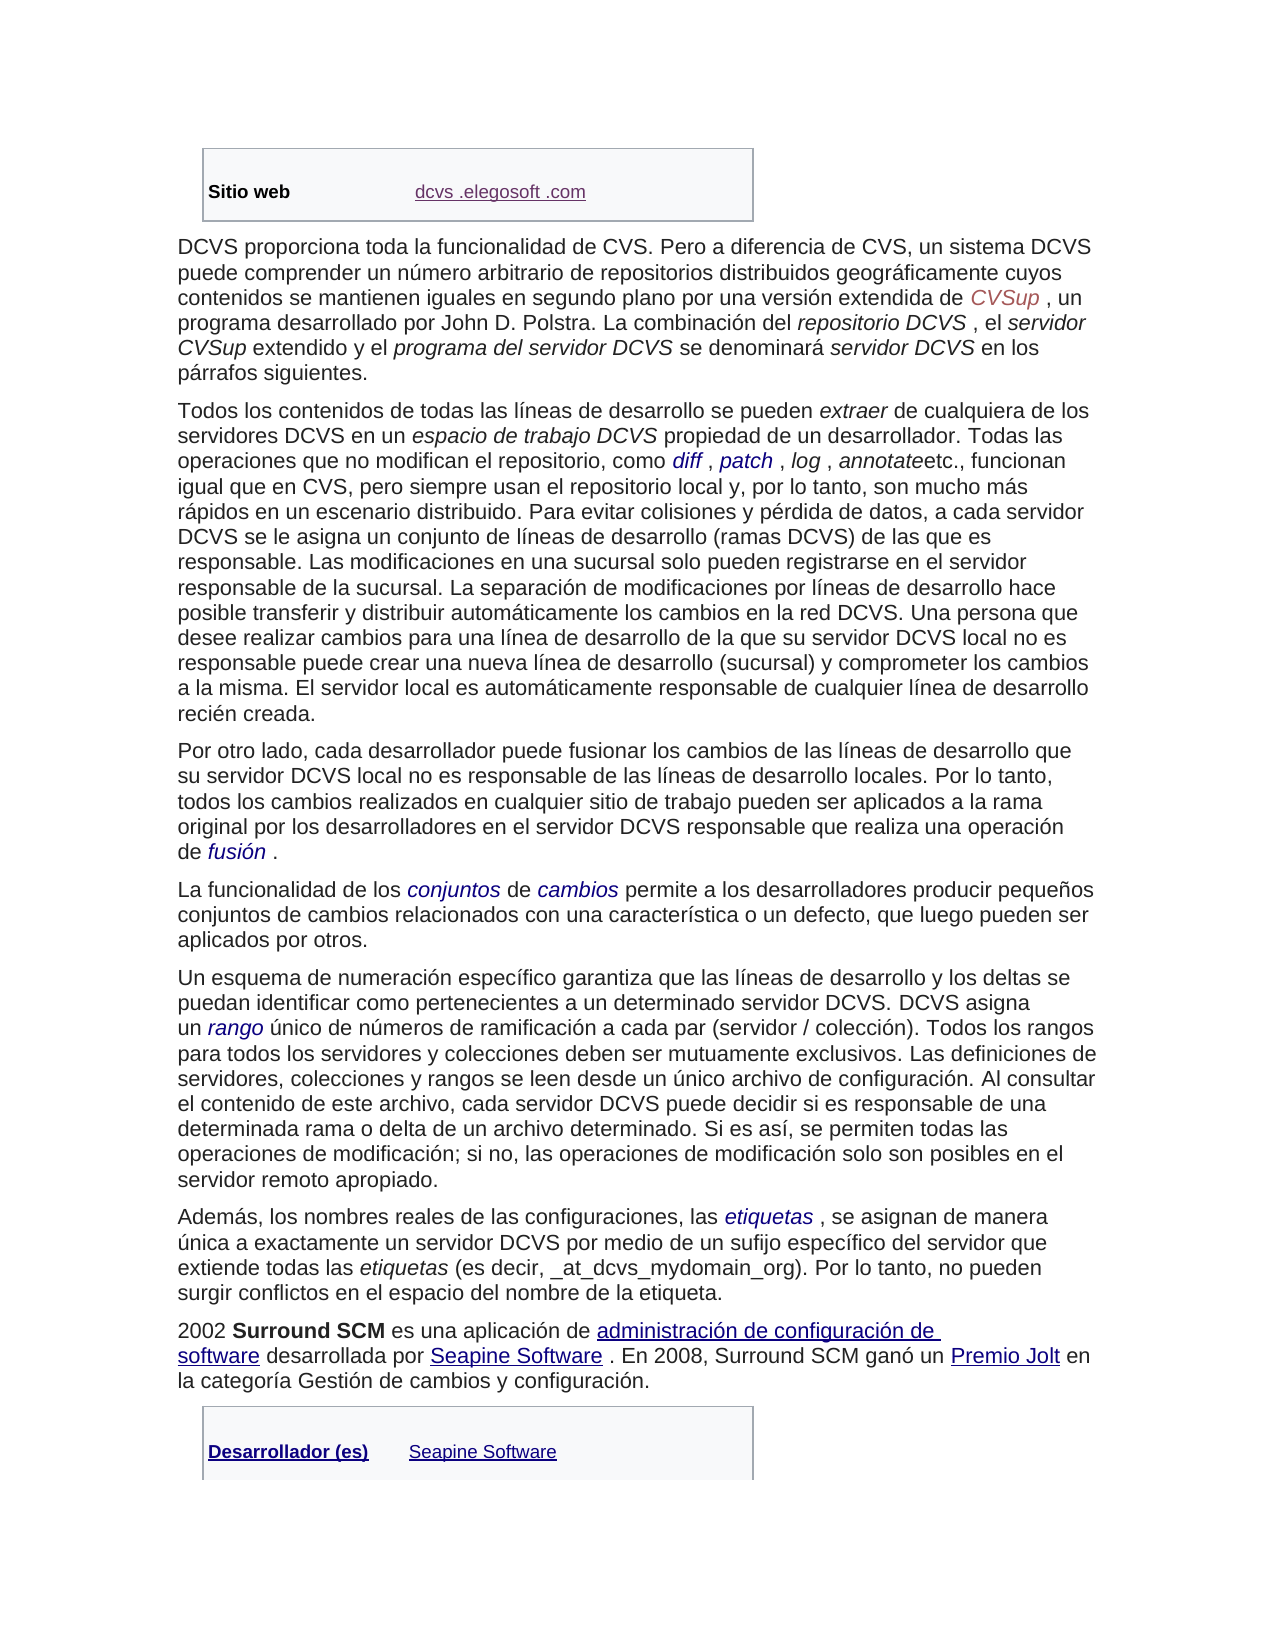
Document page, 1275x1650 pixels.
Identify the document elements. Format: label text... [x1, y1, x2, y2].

text Todos los contenidos de todas las líneas de desarrollo se pueden extraer de cualquiera de los servidores DCVS en un espacio de trabajo DCVS propiedad de un desarrollador. Todas las operaciones que no modifican el repositorio, como diff , patch , log , annotateetc., funcionan igual que en CVS, pero siempre usan el repositorio local y, por lo tanto, son mucho más rápidos en un escenario distribuido. Para evitar colisiones y pérdida de datos, a cada servidor DCVS se le asigna un conjunto de líneas de desarrollo (ramas DCVS) de las que es responsable. Las modificaciones en una sucursal solo pueden registrarse en el servidor responsable de la sucursal. La separación de modificaciones por líneas de desarrollo hace posible transferir y distribuir automáticamente los cambios en la red DCVS. Una persona que desee realizar cambios para una línea de desarrollo de la que su servidor DCVS local no es responsable puede crear una nueva línea de desarrollo (sucursal) y comprometer los cambios a la misma. El servidor local es automáticamente responsable de cualquier línea de desarrollo recién creada. [177, 398, 1098, 726]
text Por otro lado, cada desarrollador puede fusionar los cambios de las líneas de desarrollo que su servidor DCVS local no es responsable de las líneas de desarrollo locales. Por lo tanto, todos los cambios realizados en cualquier sitio de trabajo pueden ser aplicados a la rama original por los desarrolladores en el servidor DCVS responsable que realiza una operación de fusión . [177, 738, 1098, 864]
text Un esquema de numeración específico garantiza que las líneas de desarrollo y los deltas se puedan identificar como pertenecientes a un determinado servidor DCVS. DCVS asigna un rango único de números de ramificación a cada par (servidor / colección). Todos los rangos para todos los servidores y colecciones deben ser mutuamente exclusivos. Las definiciones de servidores, colecciones y rangos se leen desde un único archivo de configuración. Al consultar el contenido de este archivo, cada servidor DCVS puede decidir si es responsable de una determinada rama o delta de un archivo determinado. Si es así, se permiten todas las operaciones de modificación; si no, las operaciones de modificación solo son posibles en el servidor remoto apropiado. [177, 965, 1098, 1192]
text Además, los nombres reales de las configuraciones, las etiquetas , se asignan de manera única a exactamente un servidor DCVS por medio de un sufijo específico del servidor que extiende todas las etiquetas (es decir, _at_dcvs_mydomain_org). Por lo tanto, no pueden surgir conflictos en el espacio del nombre de la etiqueta. [177, 1204, 1098, 1305]
table_header Desarrollador (es) [204, 1407, 404, 1480]
table_header Seapine Software [404, 1407, 752, 1480]
text DCVS proporciona toda la funcionalidad de CVS. Pero a diferencia de CVS, un sistema DCVS puede comprender un número arbitrario de repositorios distribuidos geográficamente cuyos contenidos se mantienen iguales en segundo plano por una versión extendida de CVSup , un programa desarrollado por John D. Polstra. La combinación del repositorio DCVS , el servidor CVSup extendido y el programa del servidor DCVS se denominará servidor DCVS en los párrafos siguientes. [177, 234, 1098, 385]
table_cell Sitio web [204, 149, 410, 220]
text La funcionalidad de los conjuntos de cambios permite a los desarrolladores producir pequeños conjuntos de cambios relacionados con una característica o un defecto, que luego pueden ser aplicados por otros. [177, 877, 1098, 952]
text 2002 Surround SCM es una aplicación de administración de configuración de software desarrollada por Seapine Software . En 2008, Surround SCM ganó un Premio Jolt en la categoría Gestión de cambios y configuración. [177, 1317, 1098, 1393]
table_cell dcvs .elegosoft .com [410, 149, 752, 220]
